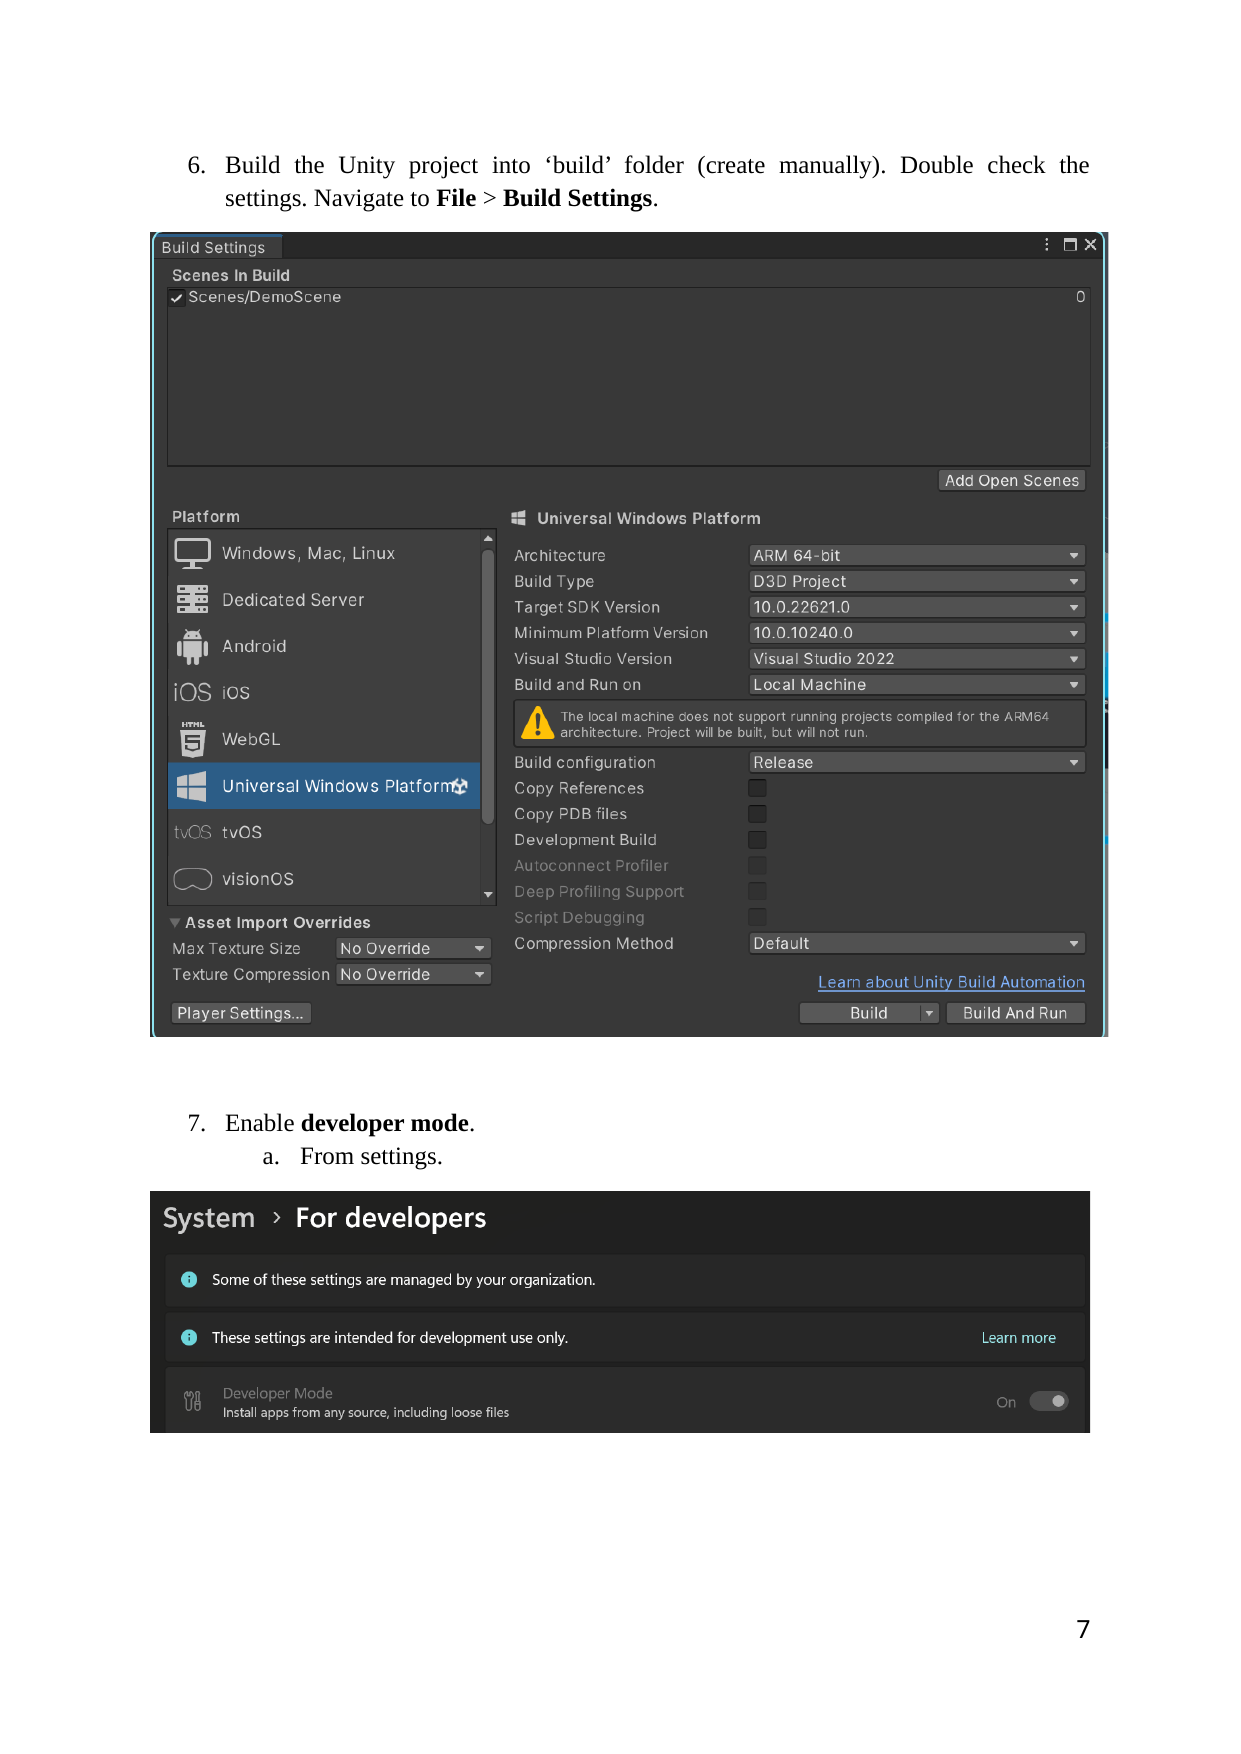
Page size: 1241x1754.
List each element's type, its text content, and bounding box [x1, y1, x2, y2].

picture [150, 1191, 1091, 1433]
list From settings. [262, 1141, 1090, 1170]
list Build the Unity project into ‘build’ folder (create manually). Double check the settings. Navigate to File > Build Settings. [187, 150, 1090, 212]
list Enable developer mode. [187, 1108, 1090, 1137]
picture [150, 232, 1109, 1037]
